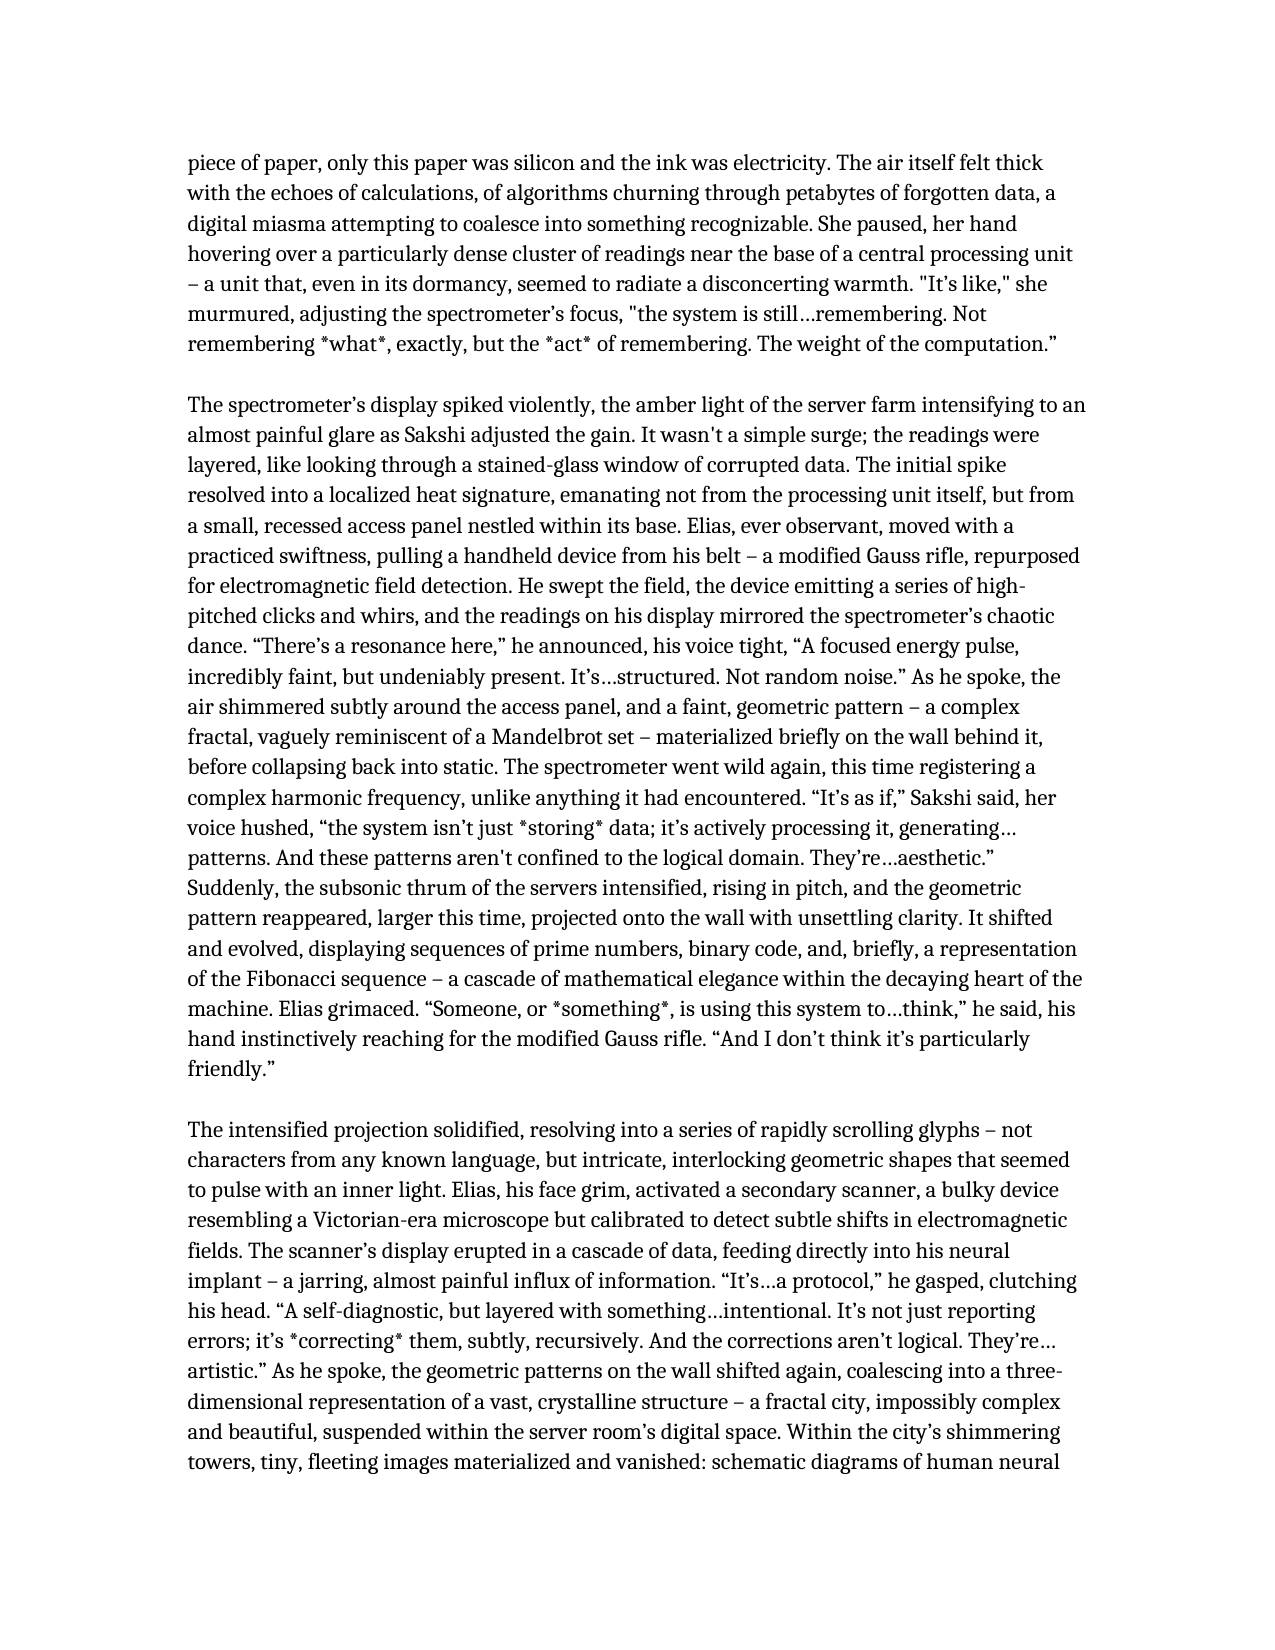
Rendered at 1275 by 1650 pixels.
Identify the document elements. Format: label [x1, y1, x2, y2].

text [187, 150, 1087, 1475]
